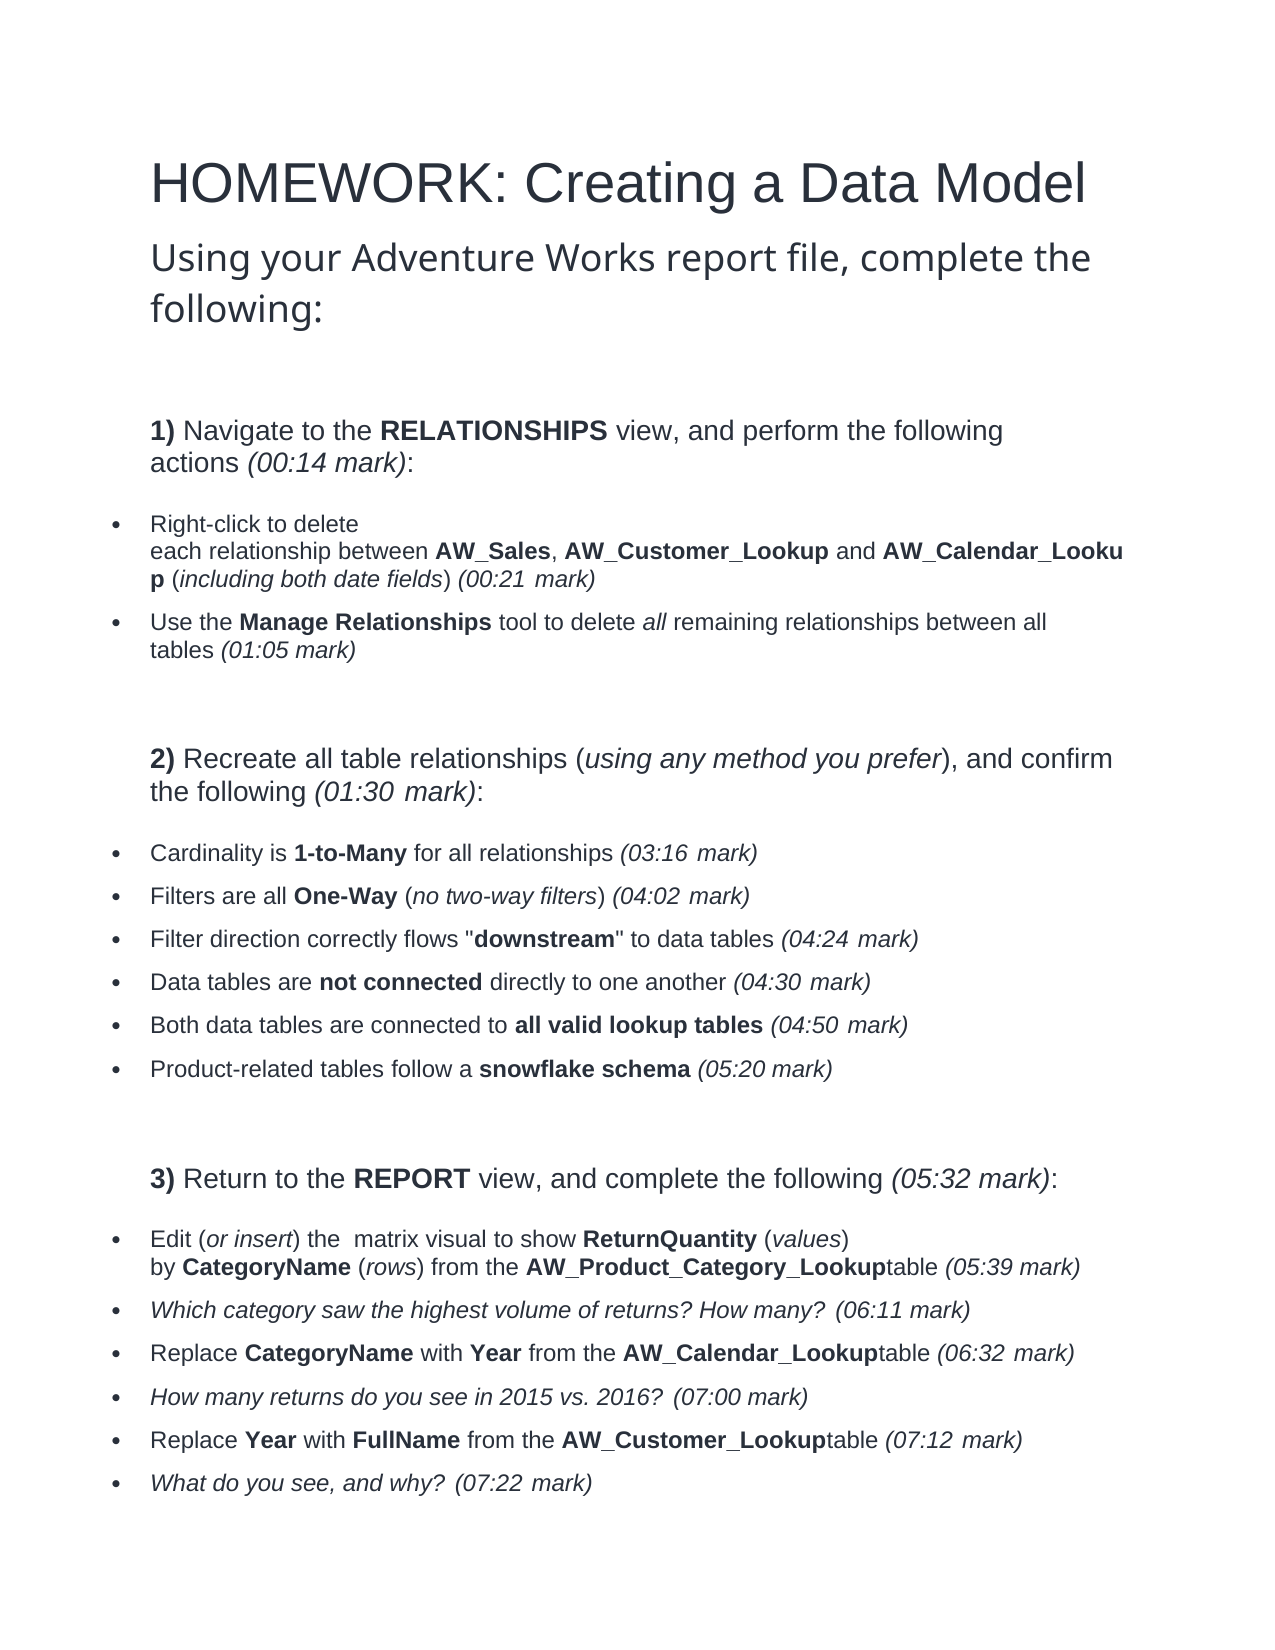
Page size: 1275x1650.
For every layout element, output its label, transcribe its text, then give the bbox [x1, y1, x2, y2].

list Use the Manage Relationships tool to delete all remaining relationships between all tables (01:05 mark) [112, 608, 1125, 663]
list Replace Year with FullName from the AW_Customer_Lookuptable (07:12 mark) [112, 1426, 1125, 1453]
list Product-related tables follow a snowflake schema (05:20 mark) [112, 1055, 1125, 1082]
list Data tables are not connected directly to one another (04:30 mark) [112, 968, 1125, 996]
text 3) Return to the REPORT view, and complete the following (05:32 mark): [150, 1162, 1125, 1194]
list Edit (or insert) the matrix visual to show ReturnQuantity (values) by CategoryName (rows) from the AW_Product_Category_Lookuptable (05:39 mark) [112, 1225, 1125, 1280]
list Cardinality is 1-to-Many for all relationships (03:16 mark) [112, 838, 1125, 866]
list Replace CategoryName with Year from the AW_Calendar_Lookuptable (06:32 mark) [112, 1339, 1125, 1367]
list Filters are all One-Way (no two-way filters) (04:02 mark) [112, 882, 1125, 909]
list Both data tables are connected to all valid lookup tables (04:50 mark) [112, 1011, 1125, 1039]
list Right-click to delete each relationship between AW_Sales, AW_Customer_Lookup and AW_Calendar_Lookup (including both date fields) (00:21 mark) [112, 509, 1125, 592]
list Filter direction correctly flows "downstream" to data tables (04:24 mark) [112, 925, 1125, 953]
text 2) Recreate all table relationships (using any method you prefer), and confirm the following (01:30 mark): [150, 742, 1125, 807]
list What do you see, and why? (07:22 mark) [112, 1469, 1125, 1497]
text 1) Navigate to the RELATIONSHIPS view, and perform the following actions (00:14 mark): [150, 413, 1125, 478]
text Using your Adventure Works report file, complete the following: [150, 231, 1125, 333]
text HOMEWORK: Creating a Data Model [150, 150, 1125, 215]
list How many returns do you see in 2015 vs. 2016? (07:00 mark) [112, 1382, 1125, 1410]
list Which category saw the highest volume of returns? How many? (06:11 mark) [112, 1296, 1125, 1324]
